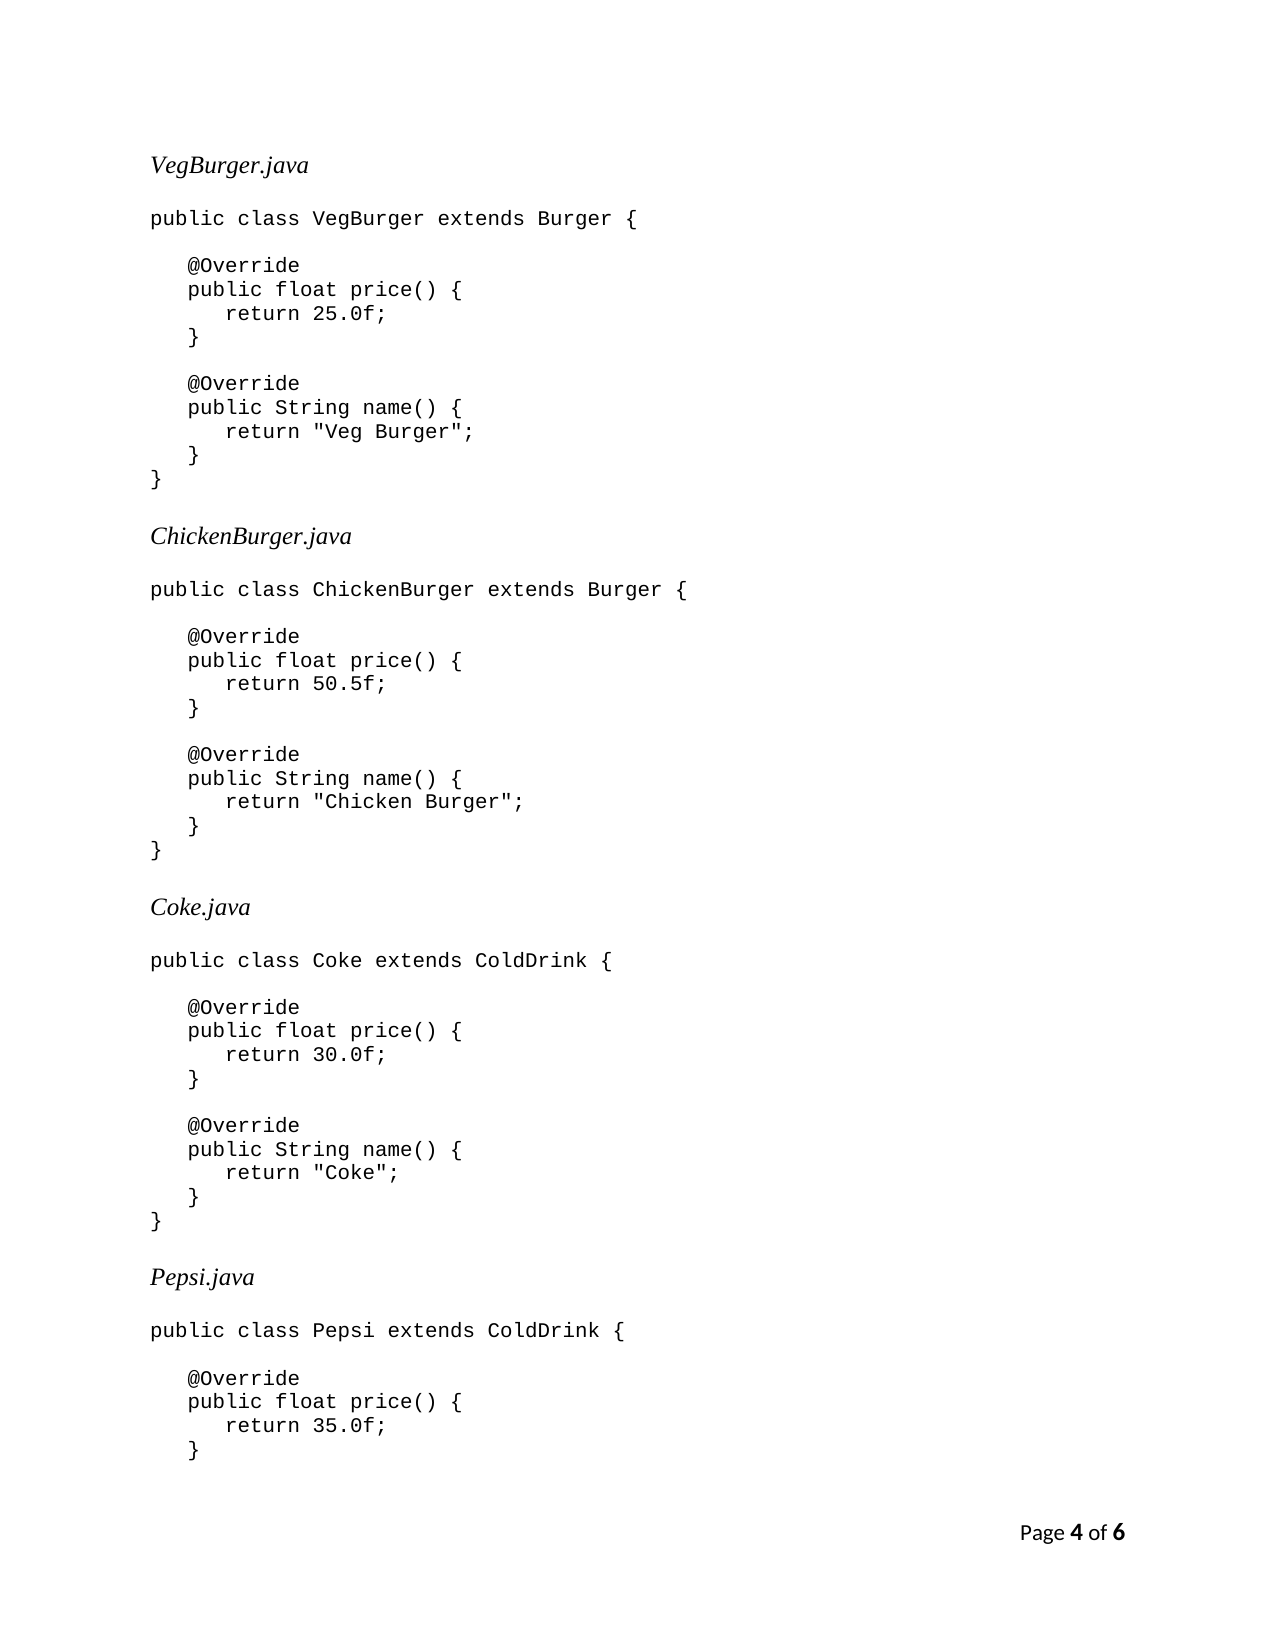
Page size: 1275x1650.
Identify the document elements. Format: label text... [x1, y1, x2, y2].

text @Override [150, 1368, 1125, 1391]
text } [150, 1068, 1125, 1091]
text @Override [150, 373, 1125, 397]
text public class Coke extends ColdDrink { [150, 949, 1125, 973]
text Pepsi.java [150, 1262, 1125, 1291]
text return 35.0f; [150, 1415, 1125, 1439]
text VegBurger.java [150, 150, 1125, 179]
text public class ChickenBurger extends Burger { [150, 579, 1125, 602]
text ChickenBurger.java [150, 521, 1125, 549]
text } [150, 1439, 1125, 1462]
text public class Pepsi extends ColdDrink { [150, 1320, 1125, 1344]
text @Override [150, 626, 1125, 650]
text } [150, 1186, 1125, 1210]
text public float price() { [150, 1391, 1125, 1415]
text @Override [150, 744, 1125, 768]
text return "Coke"; [150, 1162, 1125, 1186]
text } [150, 444, 1125, 468]
text return 25.0f; [150, 302, 1125, 326]
text public float price() { [150, 279, 1125, 302]
text return 50.5f; [150, 673, 1125, 697]
text @Override [150, 1115, 1125, 1139]
text } [150, 468, 1125, 492]
text public String name() { [150, 1139, 1125, 1162]
text public class VegBurger extends Burger { [150, 208, 1125, 232]
text @Override [150, 255, 1125, 279]
text @Override [150, 997, 1125, 1021]
text public String name() { [150, 397, 1125, 421]
text } [150, 815, 1125, 839]
text public float price() { [150, 1021, 1125, 1044]
text public String name() { [150, 768, 1125, 792]
text } [150, 1210, 1125, 1233]
text return "Veg Burger"; [150, 421, 1125, 444]
text } [150, 697, 1125, 721]
text } [150, 326, 1125, 350]
text Coke.java [150, 892, 1125, 920]
text public float price() { [150, 650, 1125, 673]
text return "Chicken Burger"; [150, 792, 1125, 815]
text } [150, 839, 1125, 862]
text return 30.0f; [150, 1044, 1125, 1068]
